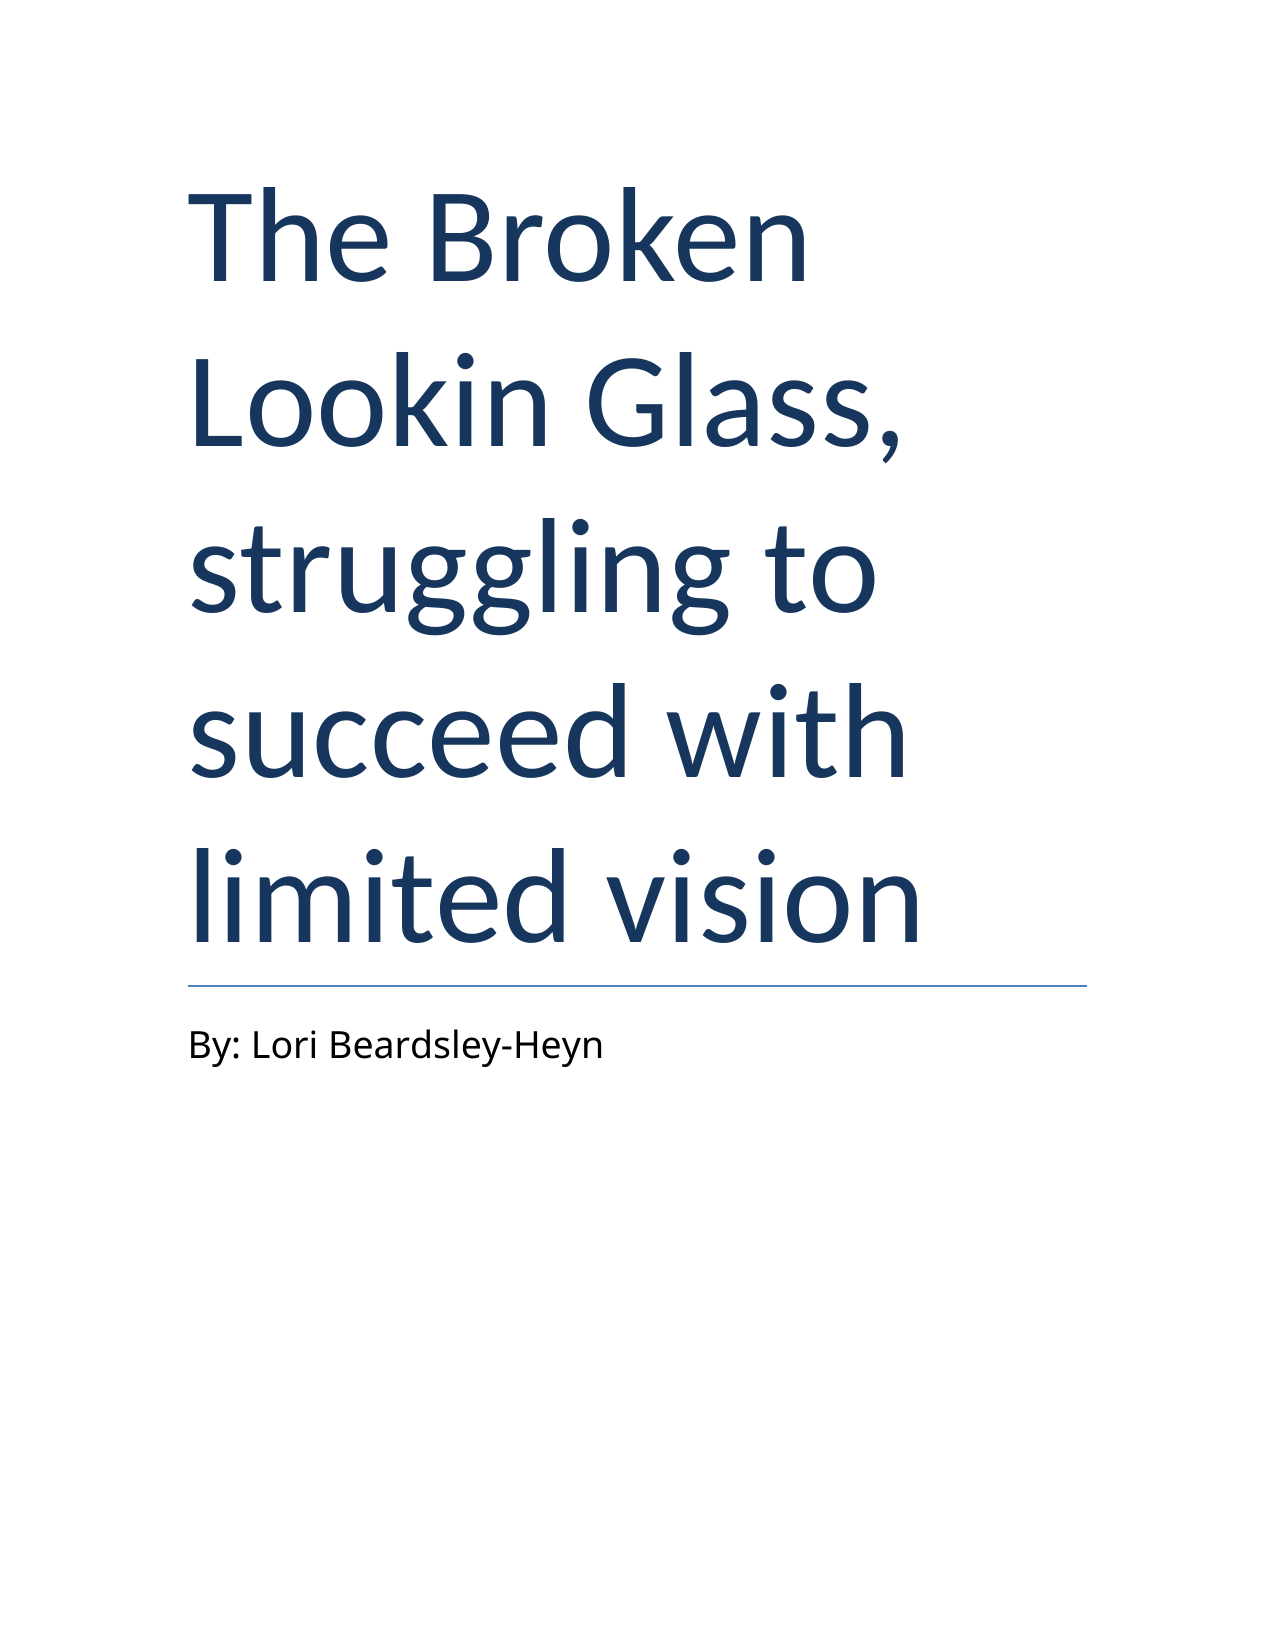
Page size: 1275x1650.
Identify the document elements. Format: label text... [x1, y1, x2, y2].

text By: Lori Beardsley-Heyn [187, 1018, 1087, 1069]
title The Broken Lookin Glass, struggling to succeed with limited vision [187, 150, 1087, 987]
